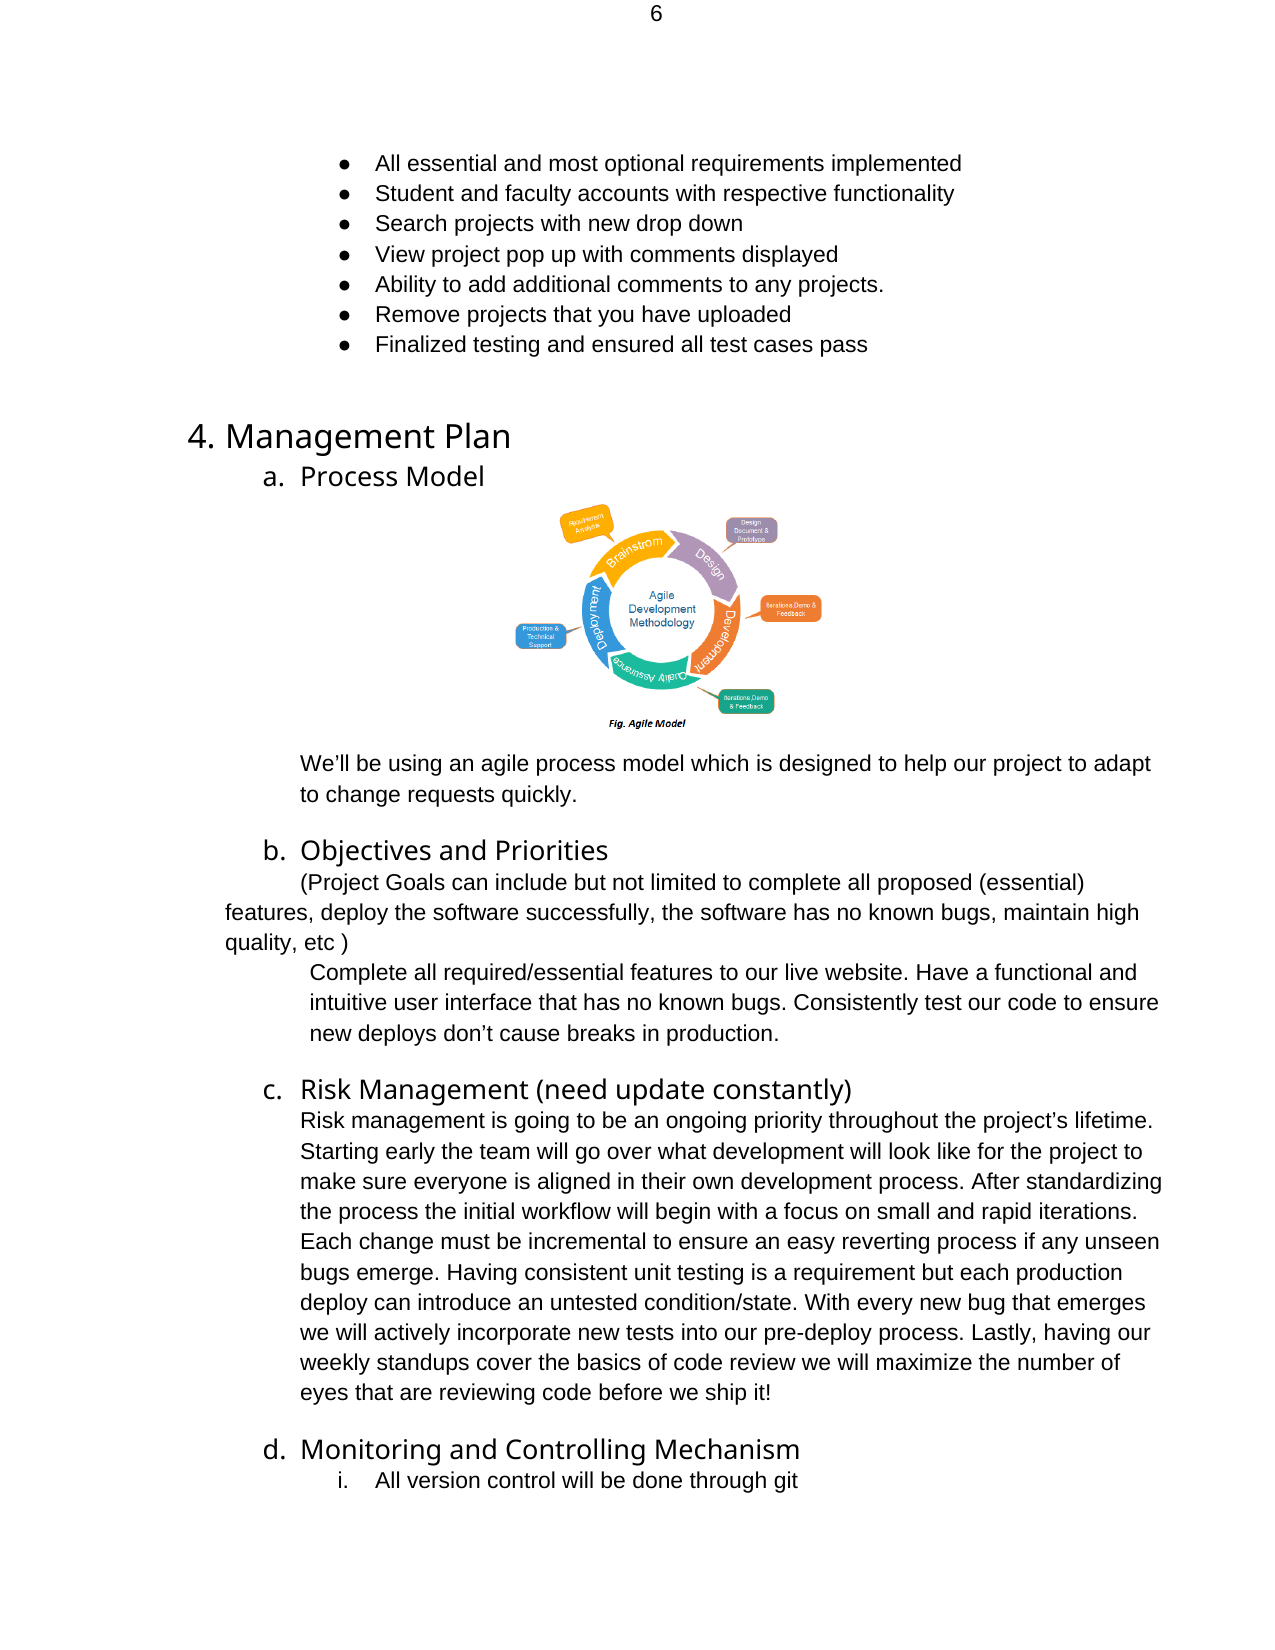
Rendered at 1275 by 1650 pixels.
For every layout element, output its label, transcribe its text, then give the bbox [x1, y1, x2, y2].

picture [486, 494, 826, 747]
subtitle Process Model [262, 458, 1162, 495]
text Risk management is going to be an ongoing priority throughout the project’s lifetime. Starting early the team will go over what development will look like for the project to make sure everyone is aligned in their own development process. After standardizing the process the initial workflow will begin with a focus on small and rapid iterations. Each change must be incremental to ensure an easy reverting process if any unseen bugs emerge. Having consistent unit testing is a requirement but each production deploy can introduce an untested condition/state. With every new bug that emerges we will actively incorporate new tests into our pre-deploy process. Lastly, having our weekly standups cover the basics of code review we will maximize the number of eyes that are reviewing code before we ship it! [300, 1107, 1162, 1406]
list All version control will be done through git [337, 1467, 1162, 1493]
list View project pop up with comments displayed [337, 241, 1162, 267]
subtitle Monitoring and Controlling Mechanism [262, 1430, 1162, 1467]
text (Project Goals can include but not limited to complete all proposed (essential) features, deploy the software successfully, the software has no known bugs, maintain high quality, etc ) [225, 868, 1162, 955]
list Finalized testing and ensured all test cases pass [337, 331, 1162, 358]
list Ability to add additional comments to any projects. [337, 271, 1162, 297]
subtitle Objectives and Priorities [262, 832, 1162, 868]
list Search projects with new drop down [337, 210, 1162, 237]
list All essential and most optional requirements implemented [337, 150, 1162, 176]
list Remove projects that you have uploaded [337, 301, 1162, 327]
text We’ll be using an agile process model which is designed to help our project to adapt to change requests quickly. [300, 750, 1162, 807]
list Student and faculty accounts with respective functionality [337, 180, 1162, 207]
subtitle Management Plan [187, 412, 1162, 458]
subtitle Risk Management (need update constantly) [262, 1071, 1162, 1107]
text Complete all required/essential features to our live website. Have a functional and intuitive user interface that has no known bugs. Consistently test our code to ensure new deploys don’t cause breaks in production. [309, 959, 1162, 1046]
